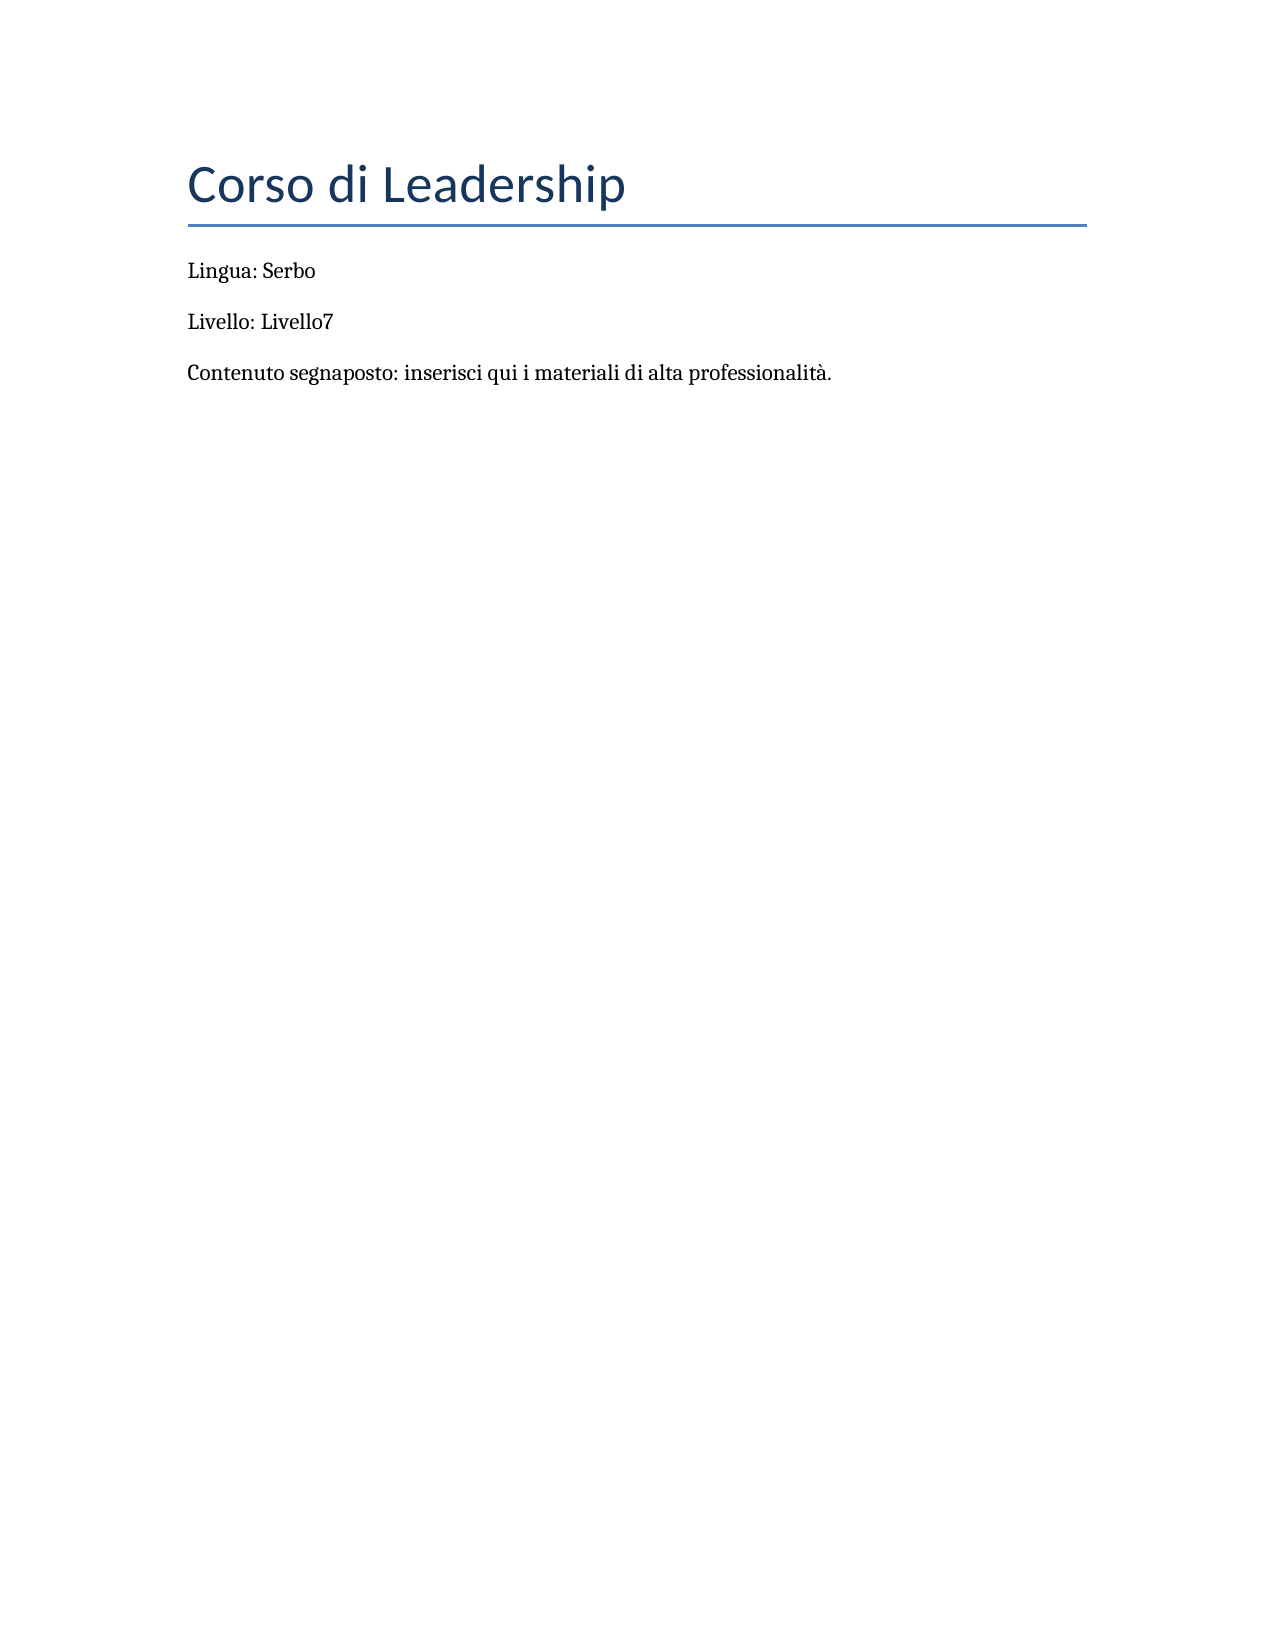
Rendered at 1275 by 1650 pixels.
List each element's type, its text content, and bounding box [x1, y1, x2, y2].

title Corso di Leadership [187, 150, 1087, 227]
text Lingua: Serbo [187, 258, 1087, 284]
text Livello: Livello7 [187, 309, 1087, 335]
text Contenuto segnaposto: inserisci qui i materiali di alta professionalità. [187, 360, 1087, 386]
